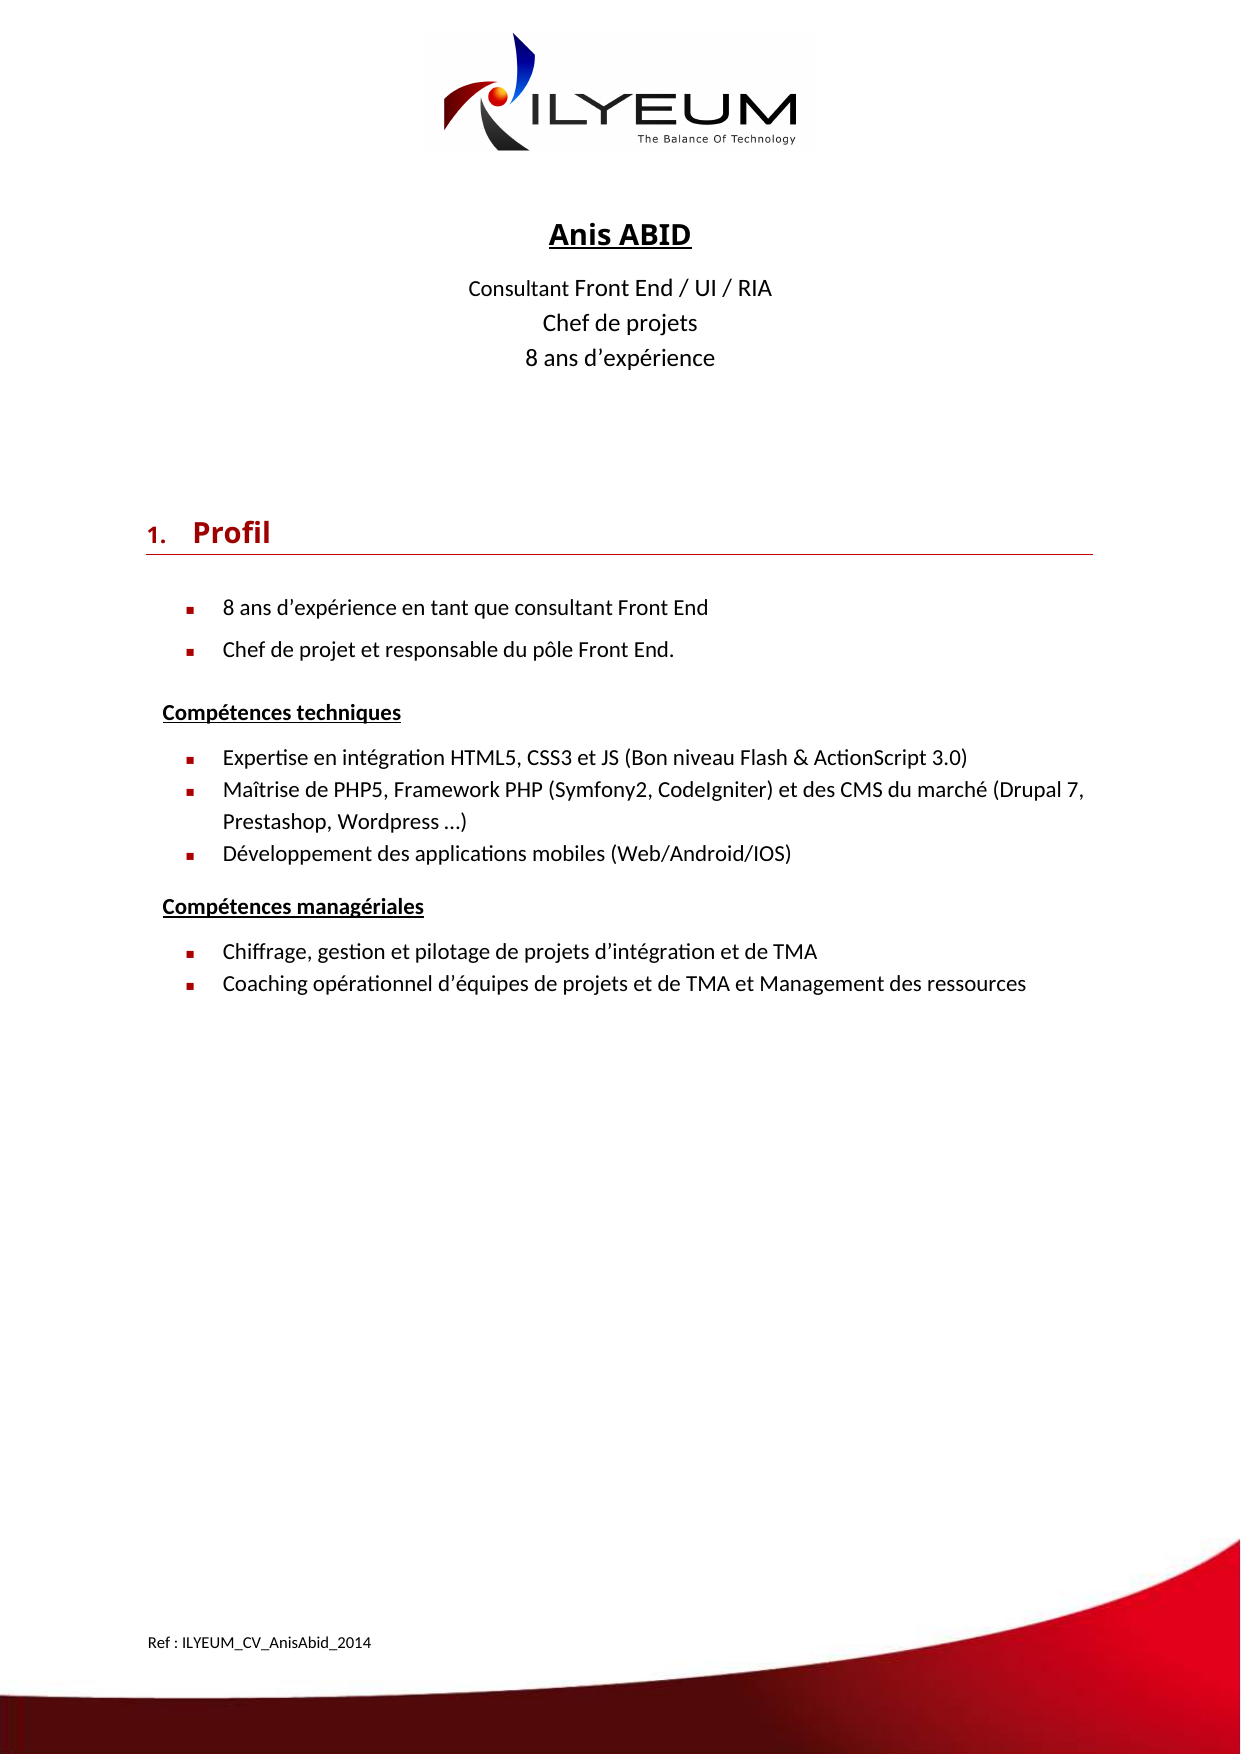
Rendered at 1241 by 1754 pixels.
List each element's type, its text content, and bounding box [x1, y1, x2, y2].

text 8 ans d’expérience [148, 342, 1093, 372]
text Consultant Front End / UI / RIA Chef de projets [148, 272, 1093, 337]
list Expertise en intégration HTML5, CSS3 et JS (Bon niveau Flash & ActionScript 3.0) [185, 743, 1093, 771]
list Profil [146, 512, 1093, 554]
list 8 ans d’expérience en tant que consultant Front End [185, 593, 1093, 621]
picture [0, 1538, 1241, 1754]
list Développement des applications mobiles (Web/Android/IOS) [185, 839, 1093, 867]
text Compétences managériales [162, 892, 1093, 920]
text Compétences techniques [162, 698, 1093, 726]
text Anis ABID [148, 214, 1093, 253]
picture [419, 29, 821, 154]
list Maîtrise de PHP5, Framework PHP (Symfony2, CodeIgniter) et des CMS du marché (Drupal 7, Prestashop, Wordpress …) [185, 775, 1093, 835]
list Chiffrage, gestion et pilotage de projets d’intégration et de TMA [185, 937, 1093, 965]
list Chef de projet et responsable du pôle Front End. [185, 635, 1093, 663]
list Coaching opérationnel d’équipes de projets et de TMA et Management des ressources [185, 969, 1093, 997]
